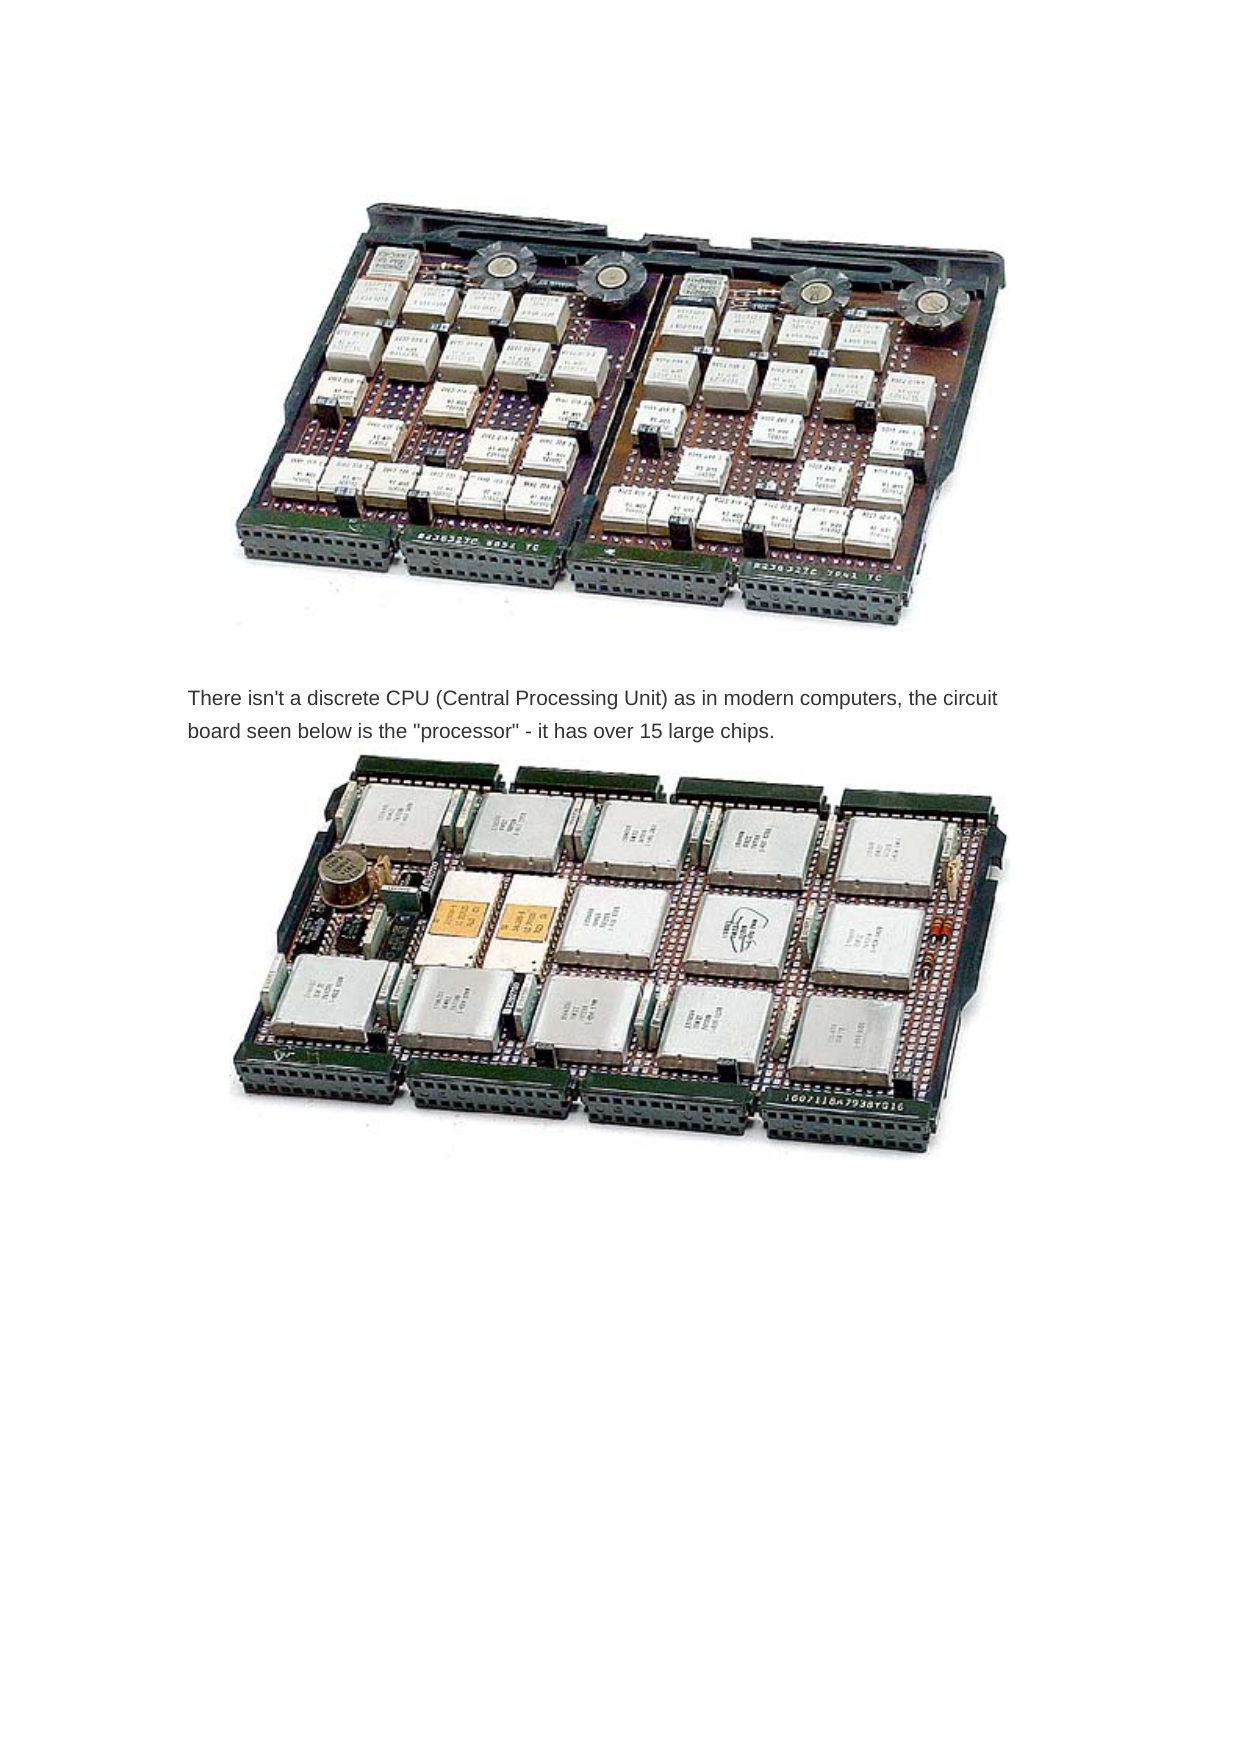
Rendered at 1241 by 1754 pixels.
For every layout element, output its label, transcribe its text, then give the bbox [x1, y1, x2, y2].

picture [229, 194, 1011, 631]
picture [229, 747, 1011, 1161]
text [187, 162, 1053, 649]
text There isn't a discrete CPU (Central Processing Unit) as in modern computers, the circuit board seen below is the "processor" - it has over 15 large chips. [187, 649, 1053, 747]
